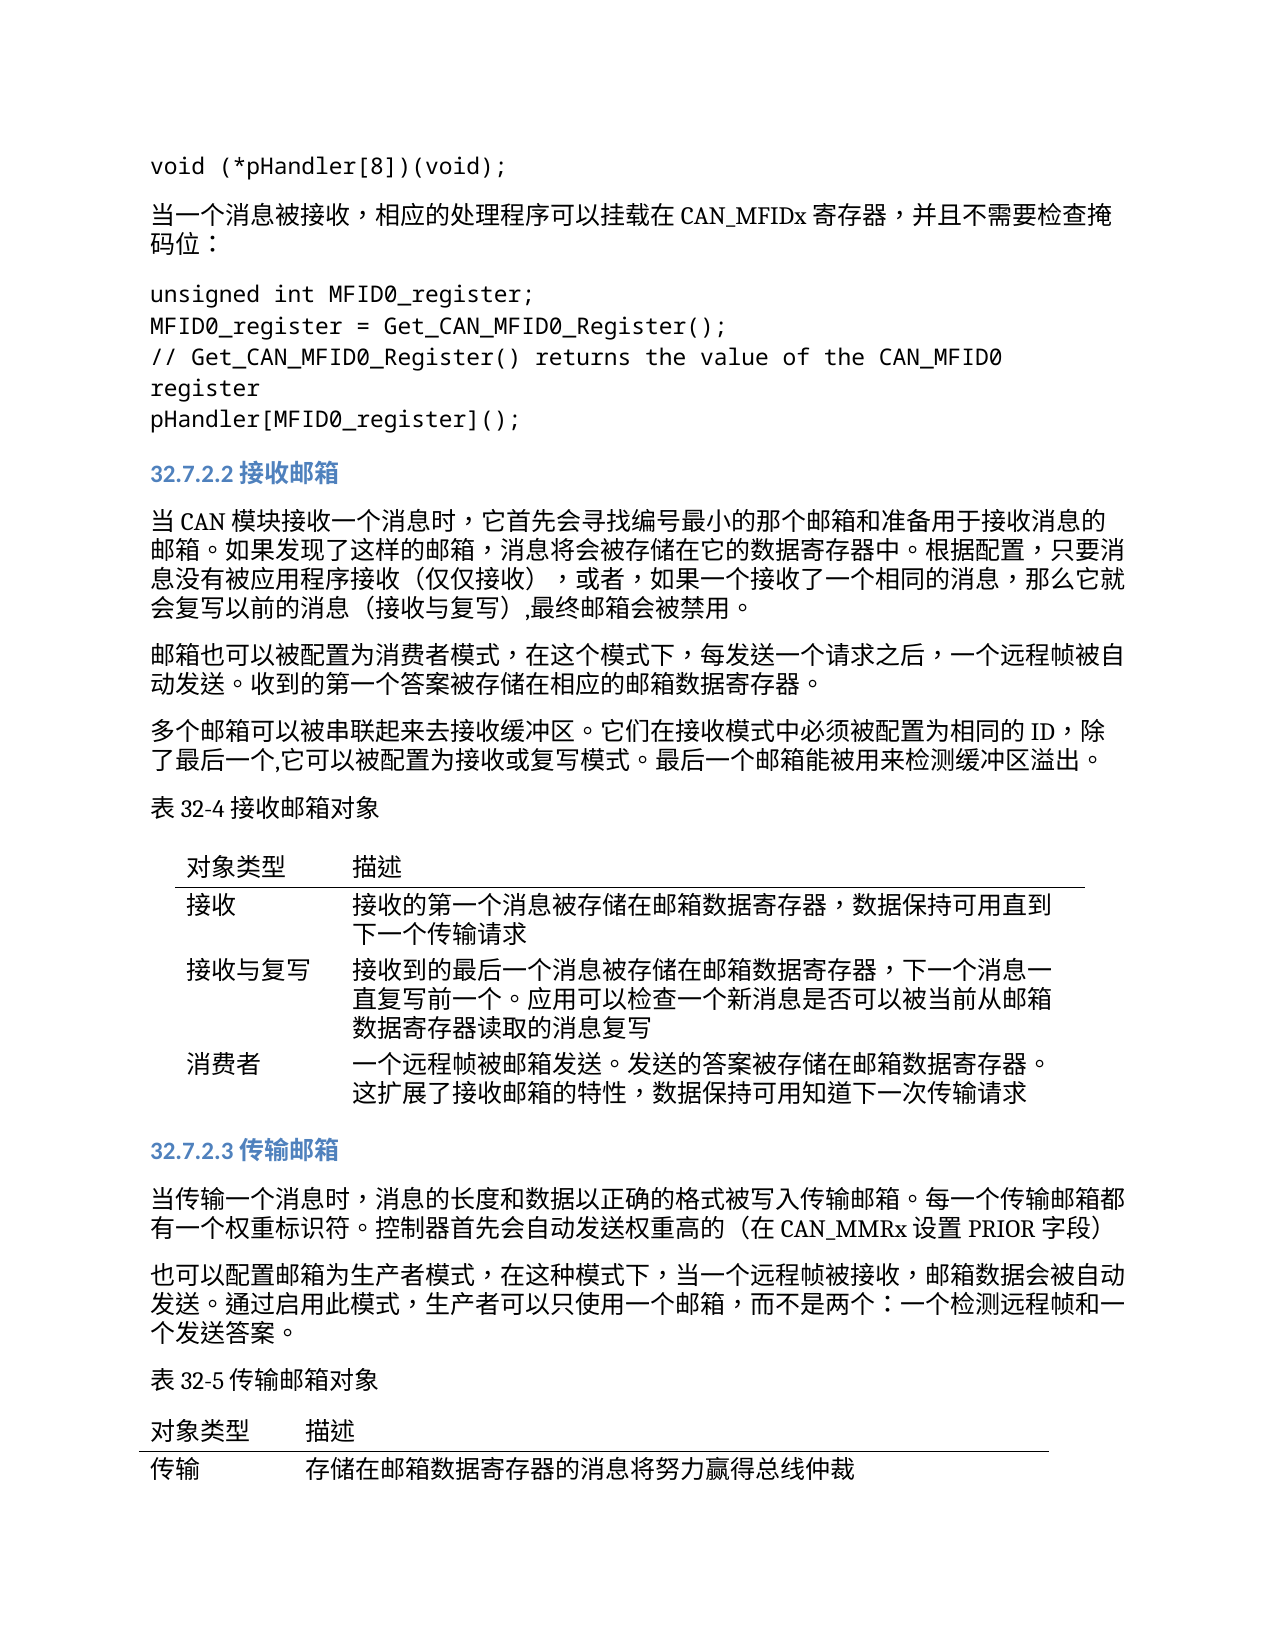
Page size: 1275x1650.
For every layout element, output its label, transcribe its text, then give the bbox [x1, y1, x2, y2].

table_header 对象类型 [175, 851, 341, 887]
subtitle 32.7.2.3 传输邮箱 [150, 844, 1125, 1167]
text 表 32-5 传输邮箱对象 [150, 1367, 1125, 1396]
table_header 描述 [341, 851, 1084, 887]
table_cell 接收的第一个消息被存储在邮箱数据寄存器，数据保持可用直到下一个传输请求 [341, 888, 1084, 953]
table_cell 接收与复写 [175, 953, 341, 1047]
table_cell 接收 [175, 888, 341, 953]
text 邮箱也可以被配置为消费者模式，在这个模式下，每发送一个请求之后，一个远程帧被自动发送。收到的第一个答案被存储在相应的邮箱数据寄存器。 [150, 642, 1125, 699]
text 表 32-4 接收邮箱对象 [150, 794, 1125, 823]
table_cell 传输 [139, 1452, 293, 1488]
table_cell 一个远程帧被邮箱发送。发送的答案被存储在邮箱数据寄存器。这扩展了接收邮箱的特性，数据保持可用知道下一次传输请求 [341, 1047, 1084, 1112]
text 也可以配置邮箱为生产者模式，在这种模式下，当一个远程帧被接收，邮箱数据会被自动发送。通过启用此模式，生产者可以只使用一个邮箱，而不是两个：一个检测远程帧和一个发送答案。 [150, 1262, 1125, 1348]
text void (*pHandler[8])(void); [150, 150, 1125, 181]
subtitle 32.7.2.2 接收邮箱 [150, 455, 1125, 489]
table_cell 存储在邮箱数据寄存器的消息将努力赢得总线仲裁 [294, 1452, 1049, 1488]
table_cell 接收到的最后一个消息被存储在邮箱数据寄存器，下一个消息一直复写前一个。应用可以检查一个新消息是否可以被当前从邮箱数据寄存器读取的消息复写 [341, 953, 1084, 1047]
text 多个邮箱可以被串联起来去接收缓冲区。它们在接收模式中必须被配置为相同的 ID，除了最后一个,它可以被配置为接收或复写模式。最后一个邮箱能被用来检测缓冲区溢出。 [150, 718, 1125, 776]
text unsigned int MFID0_register; MFID0_register = Get_CAN_MFID0_Register(); // Get_CAN_MFID0_Register() returns the value of the CAN_MFID0 register pHandler[MFID0_register](); [150, 278, 1125, 434]
table_cell 消费者 [175, 1047, 341, 1112]
text 当 CAN 模块接收一个消息时，它首先会寻找编号最小的那个邮箱和准备用于接收消息的邮箱。如果发现了这样的邮箱，消息将会被存储在它的数据寄存器中。根据配置，只要消息没有被应用程序接收（仅仅接收），或者，如果一个接收了一个相同的消息，那么它就会复写以前的消息（接收与复写）,最终邮箱会被禁用。 [150, 508, 1125, 623]
text 当一个消息被接收，相应的处理程序可以挂载在 CAN_MFIDx 寄存器，并且不需要检查掩码位： [150, 202, 1125, 259]
table_header 对象类型 [139, 1415, 293, 1451]
text 当传输一个消息时，消息的长度和数据以正确的格式被写入传输邮箱。每一个传输邮箱都有一个权重标识符。控制器首先会自动发送权重高的（在 CAN_MMRx 设置 PRIOR 字段） [150, 1186, 1125, 1243]
table_header 描述 [294, 1415, 1049, 1451]
